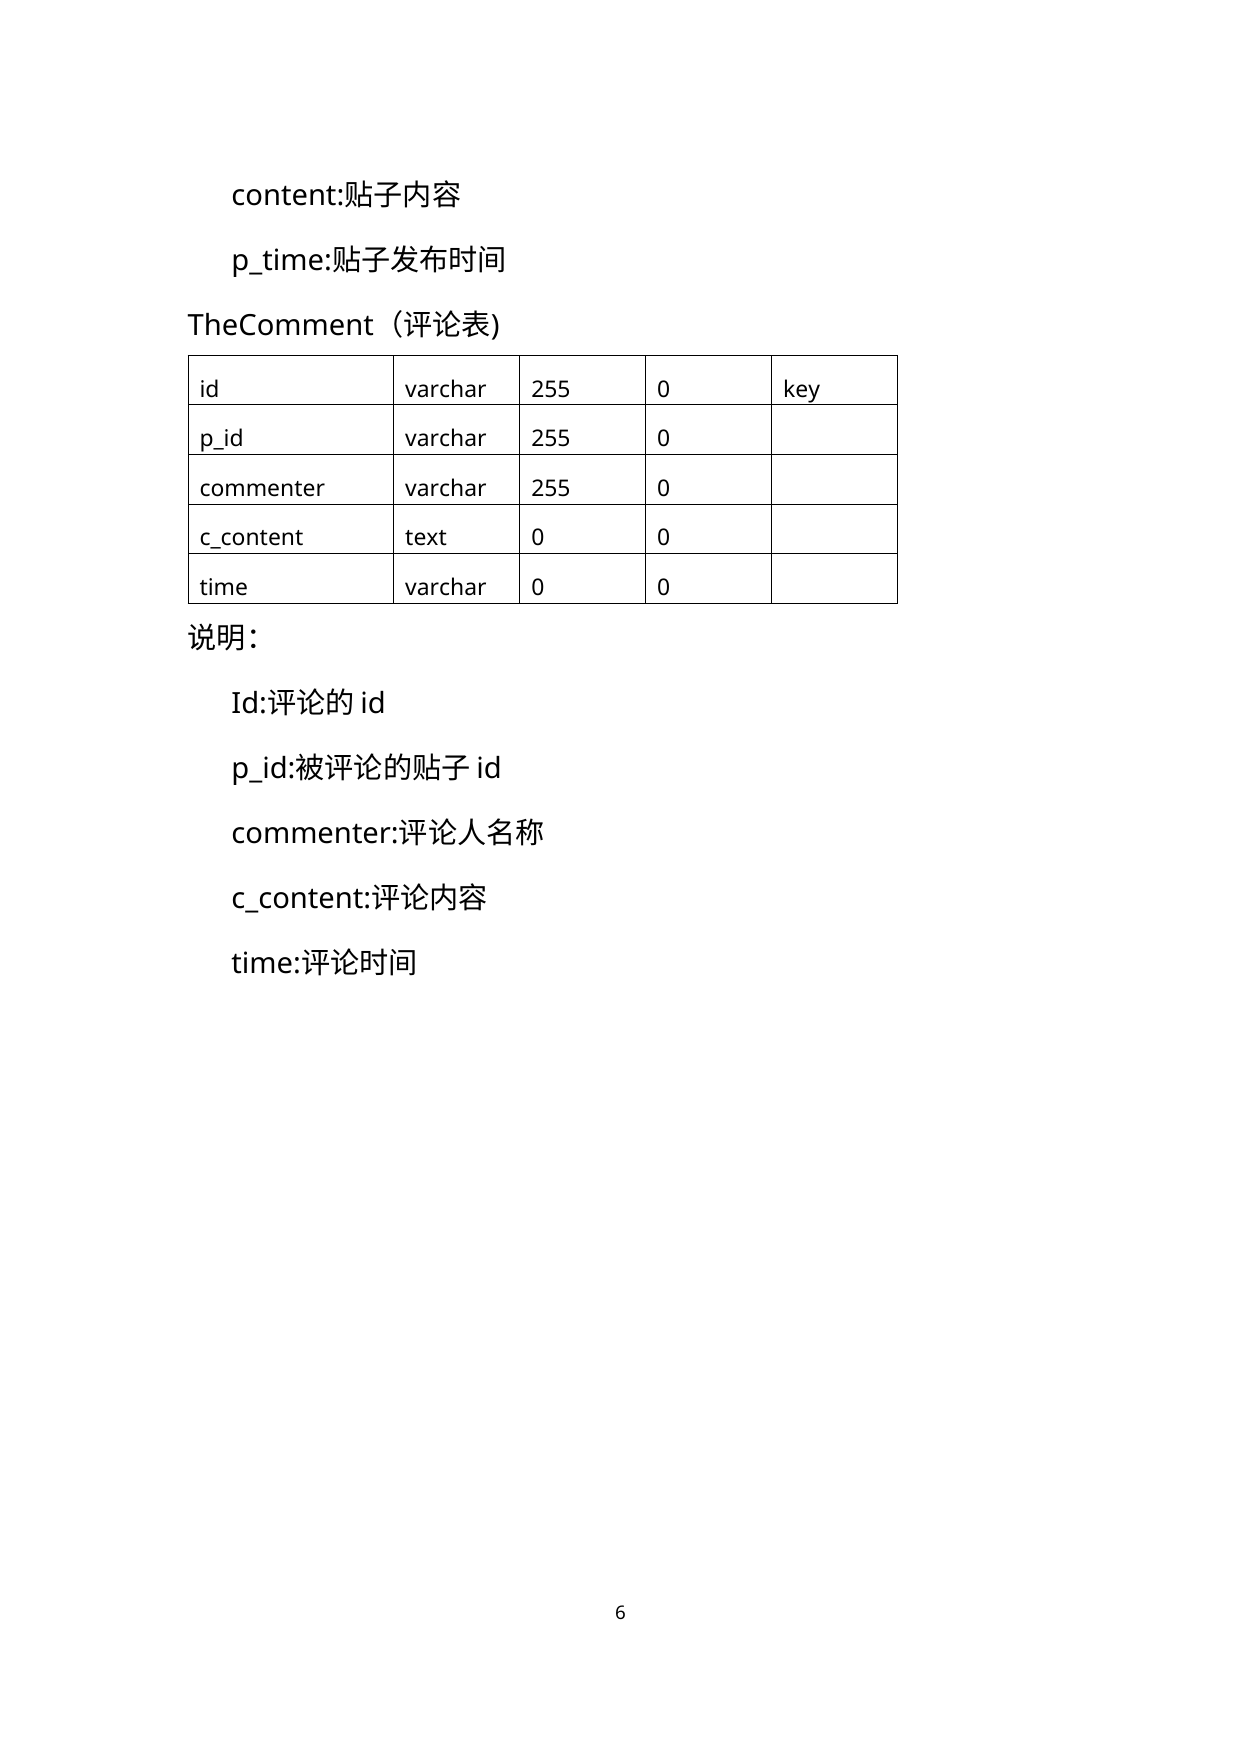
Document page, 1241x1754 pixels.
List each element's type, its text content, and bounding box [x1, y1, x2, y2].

table_cell 0 [646, 455, 771, 503]
table_cell 255 [520, 455, 645, 503]
table_cell 0 [520, 554, 645, 603]
text c_content:评论内容 [187, 864, 1053, 929]
text TheComment（评论表) [187, 290, 1053, 355]
table_cell commenter [189, 455, 393, 503]
table_cell varchar [394, 405, 519, 454]
table_header key [772, 356, 897, 404]
table_cell 0 [646, 554, 771, 603]
text p_time:贴子发布时间 [187, 225, 1053, 290]
text Id:评论的id [187, 669, 1053, 734]
table_header 255 [520, 356, 645, 404]
table_cell varchar [394, 554, 519, 603]
table_cell [772, 554, 897, 603]
text p_id:被评论的贴子id [187, 734, 1053, 799]
table_cell c_content [189, 505, 393, 553]
table_cell text [394, 505, 519, 553]
table_cell varchar [394, 455, 519, 503]
table_cell 0 [520, 505, 645, 553]
table_cell time [189, 554, 393, 603]
text time:评论时间 [187, 929, 1053, 994]
table_header id [189, 356, 393, 404]
table_cell 0 [646, 405, 771, 454]
table_cell [772, 455, 897, 503]
table_cell 0 [646, 505, 771, 553]
table_header 0 [646, 356, 771, 404]
table_header varchar [394, 356, 519, 404]
table_cell 255 [520, 405, 645, 454]
text content:贴子内容 [187, 160, 1053, 225]
text 说明： [187, 604, 1053, 669]
table_cell [772, 505, 897, 553]
text commenter:评论人名称 [187, 799, 1053, 864]
table_cell [772, 405, 897, 454]
table_cell p_id [189, 405, 393, 454]
